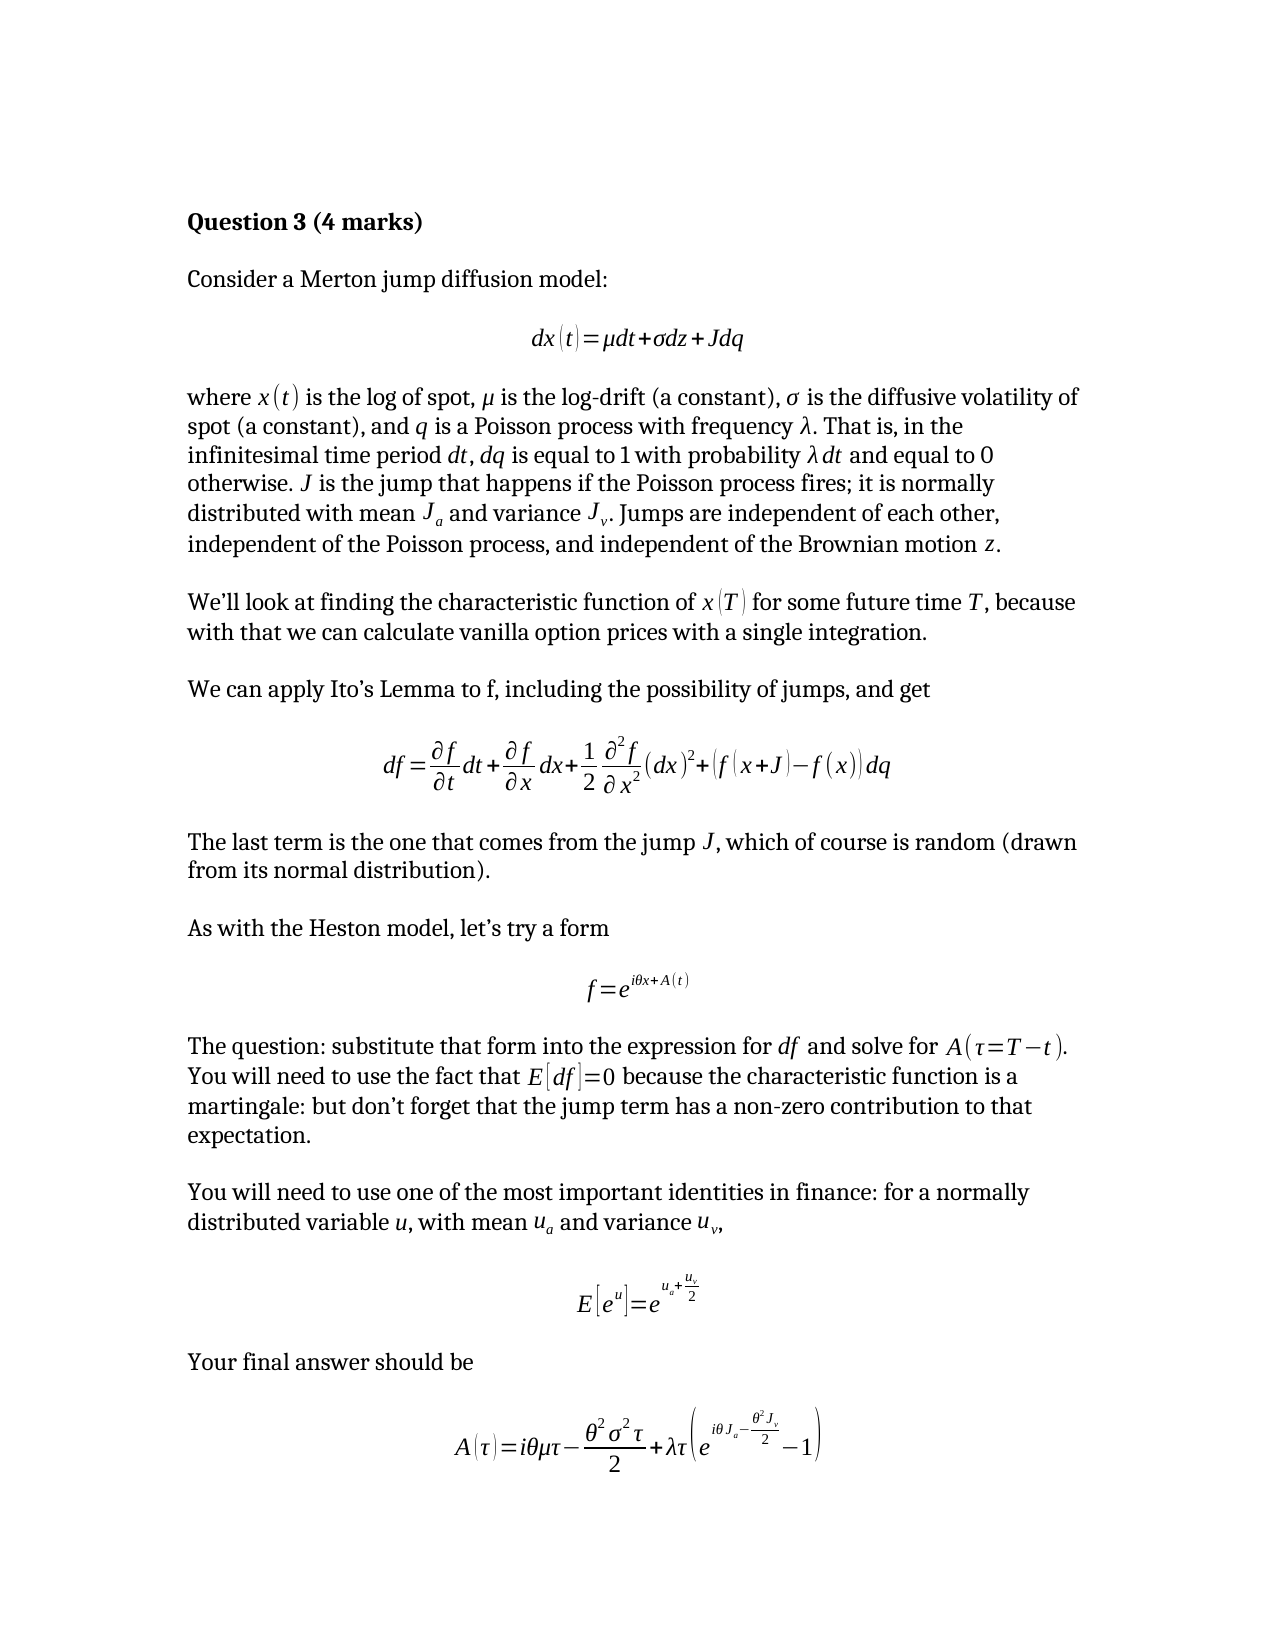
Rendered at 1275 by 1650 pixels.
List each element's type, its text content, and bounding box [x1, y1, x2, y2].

text The last term is the one that comes from the jump , which of course is random (drawn from its normal distribution). [187, 827, 1087, 885]
text You will need to use one of the most important identities in finance: for a normally distributed variable , with mean and variance , [187, 1178, 1087, 1238]
text We can apply Ito’s Lemma to f, including the possibility of jumps, and get [187, 675, 1087, 704]
text As with the Heston model, let’s try a form [187, 914, 1087, 942]
text The question: substitute that form into the expression for and solve for . You will need to use the fact that because the characteristic function is a martingale: but don’t forget that the jump term has a non-zero contribution to that expectation. [187, 1031, 1087, 1149]
text Consider a Merton jump diffusion model: [187, 265, 1087, 294]
text where is the log of spot, is the log-drift (a constant), is the diffusive volatility of spot (a constant), and is a Poisson process with frequency . That is, in the infinitesimal time period , is equal to 1 with probability and equal to 0 otherwise. is the jump that happens if the Poisson process fires; it is normally distributed with mean and variance . Jumps are independent of each other, independent of the Poisson process, and independent of the Brownian motion . [187, 382, 1087, 558]
text Your final answer should be [187, 1348, 1087, 1376]
text Question 3 (4 marks) [187, 207, 1087, 236]
text We’ll look at finding the characteristic function of for some future time , because with that we can calculate vanilla option prices with a single integration. [187, 587, 1087, 646]
